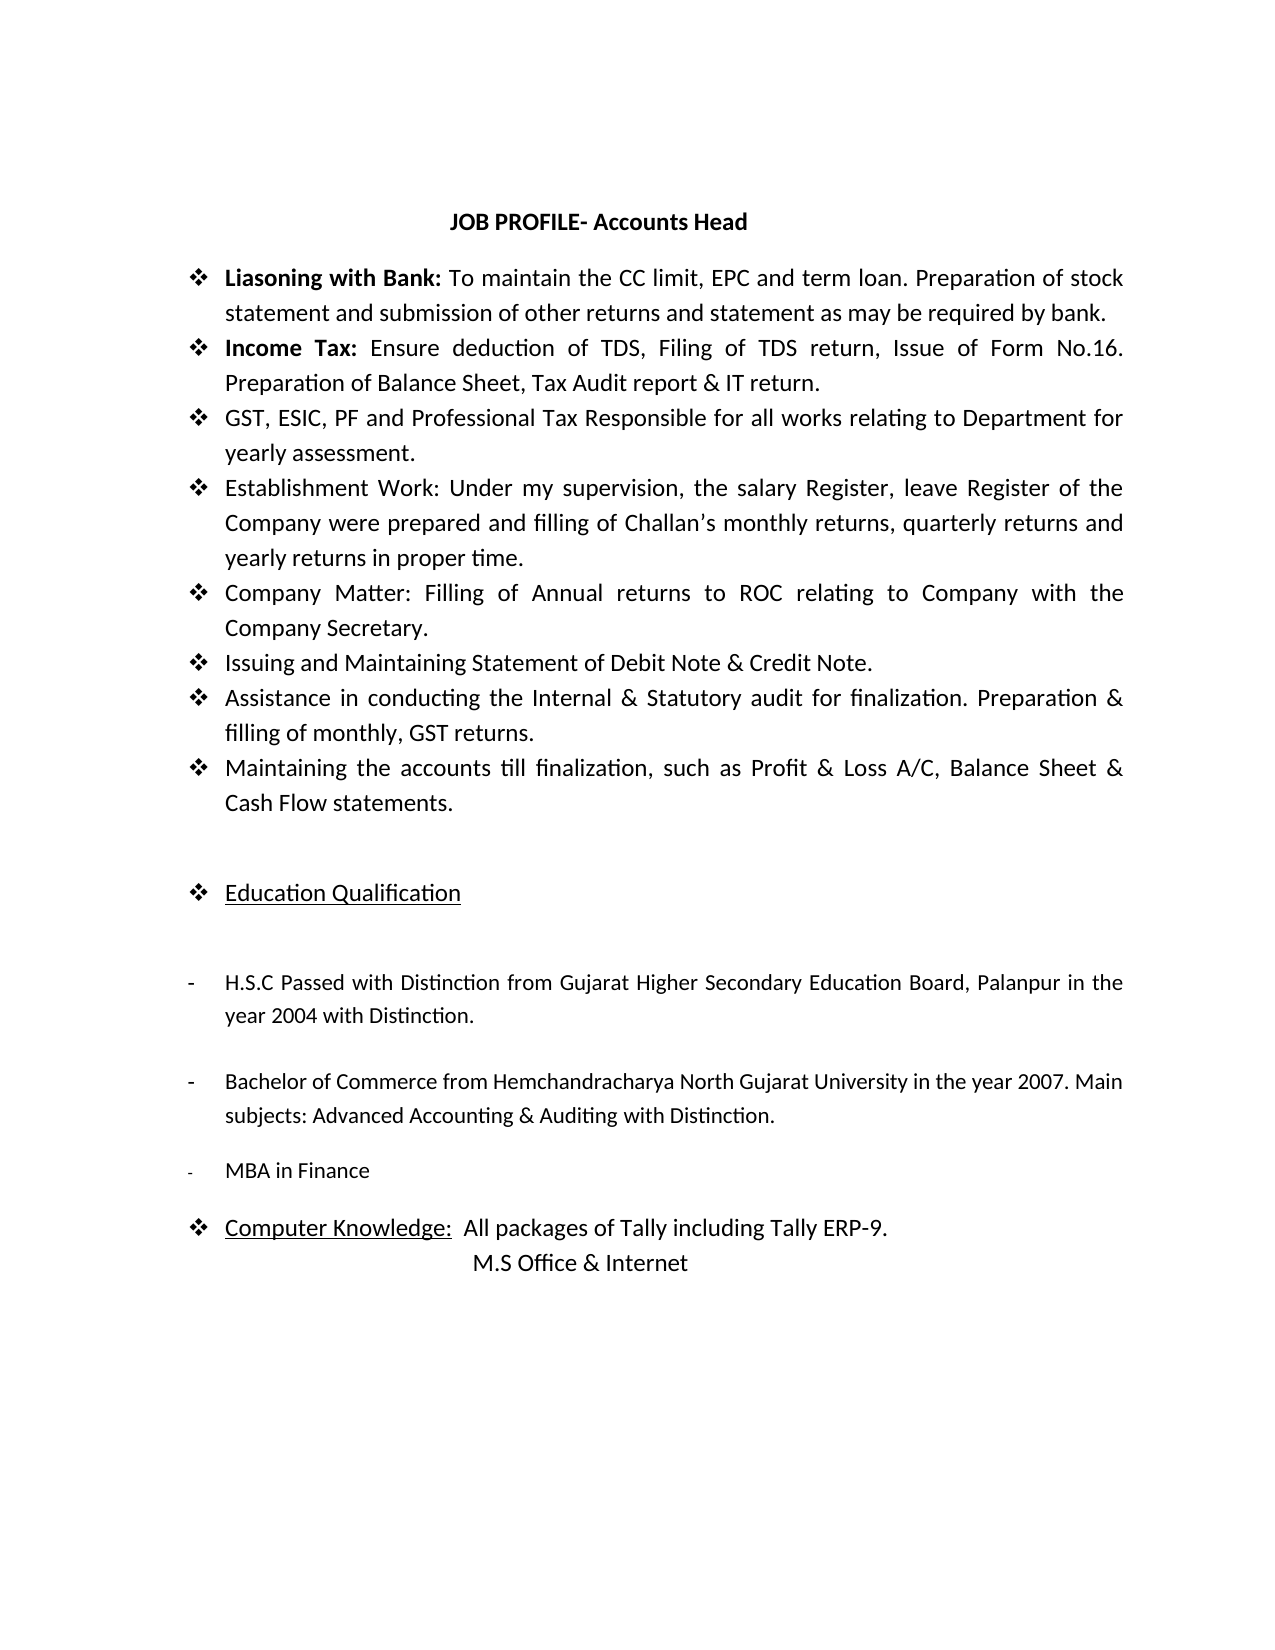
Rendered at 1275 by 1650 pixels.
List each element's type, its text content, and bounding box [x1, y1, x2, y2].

list M.S Office & Internet [375, 1247, 1125, 1277]
text JOB PROFILE- Accounts Head [375, 206, 1125, 236]
list Income Tax: Ensure deduction of TDS, Filing of TDS return, Issue of Form No.16. Preparation of Balance Sheet, Tax Audit report & IT return. [187, 332, 1125, 397]
list Maintaining the accounts till finalization, such as Profit & Loss A/C, Balance Sheet & Cash Flow statements. [187, 752, 1125, 817]
list Issuing and Maintaining Statement of Debit Note & Credit Note. [187, 647, 1125, 677]
list Computer Knowledge: All packages of Tally including Tally ERP-9. [187, 1212, 1125, 1242]
list Establishment Work: Under my supervision, the salary Register, leave Register of the Company were prepared and filling of Challan’s monthly returns, quarterly returns and yearly returns in proper time. [187, 472, 1125, 572]
list Bachelor of Commerce from Hemchandracharya North Gujarat University in the year 2007. Main subjects: Advanced Accounting & Auditing with Distinction. [187, 1065, 1125, 1129]
list GST, ESIC, PF and Professional Tax Responsible for all works relating to Department for yearly assessment. [187, 402, 1125, 467]
list Education Qualification [187, 877, 1125, 908]
list Assistance in conducting the Internal & Statutory audit for finalization. Preparation & filling of monthly, GST returns. [187, 682, 1125, 747]
list H.S.C Passed with Distinction from Gujarat Higher Secondary Education Board, Palanpur in the year 2004 with Distinction. [187, 966, 1125, 1029]
list MBA in Finance [187, 1156, 1125, 1184]
list Company Matter: Filling of Annual returns to ROC relating to Company with the Company Secretary. [187, 577, 1125, 642]
list Liasoning with Bank: To maintain the CC limit, EPC and term loan. Preparation of stock statement and submission of other returns and statement as may be required by bank. [187, 262, 1125, 327]
